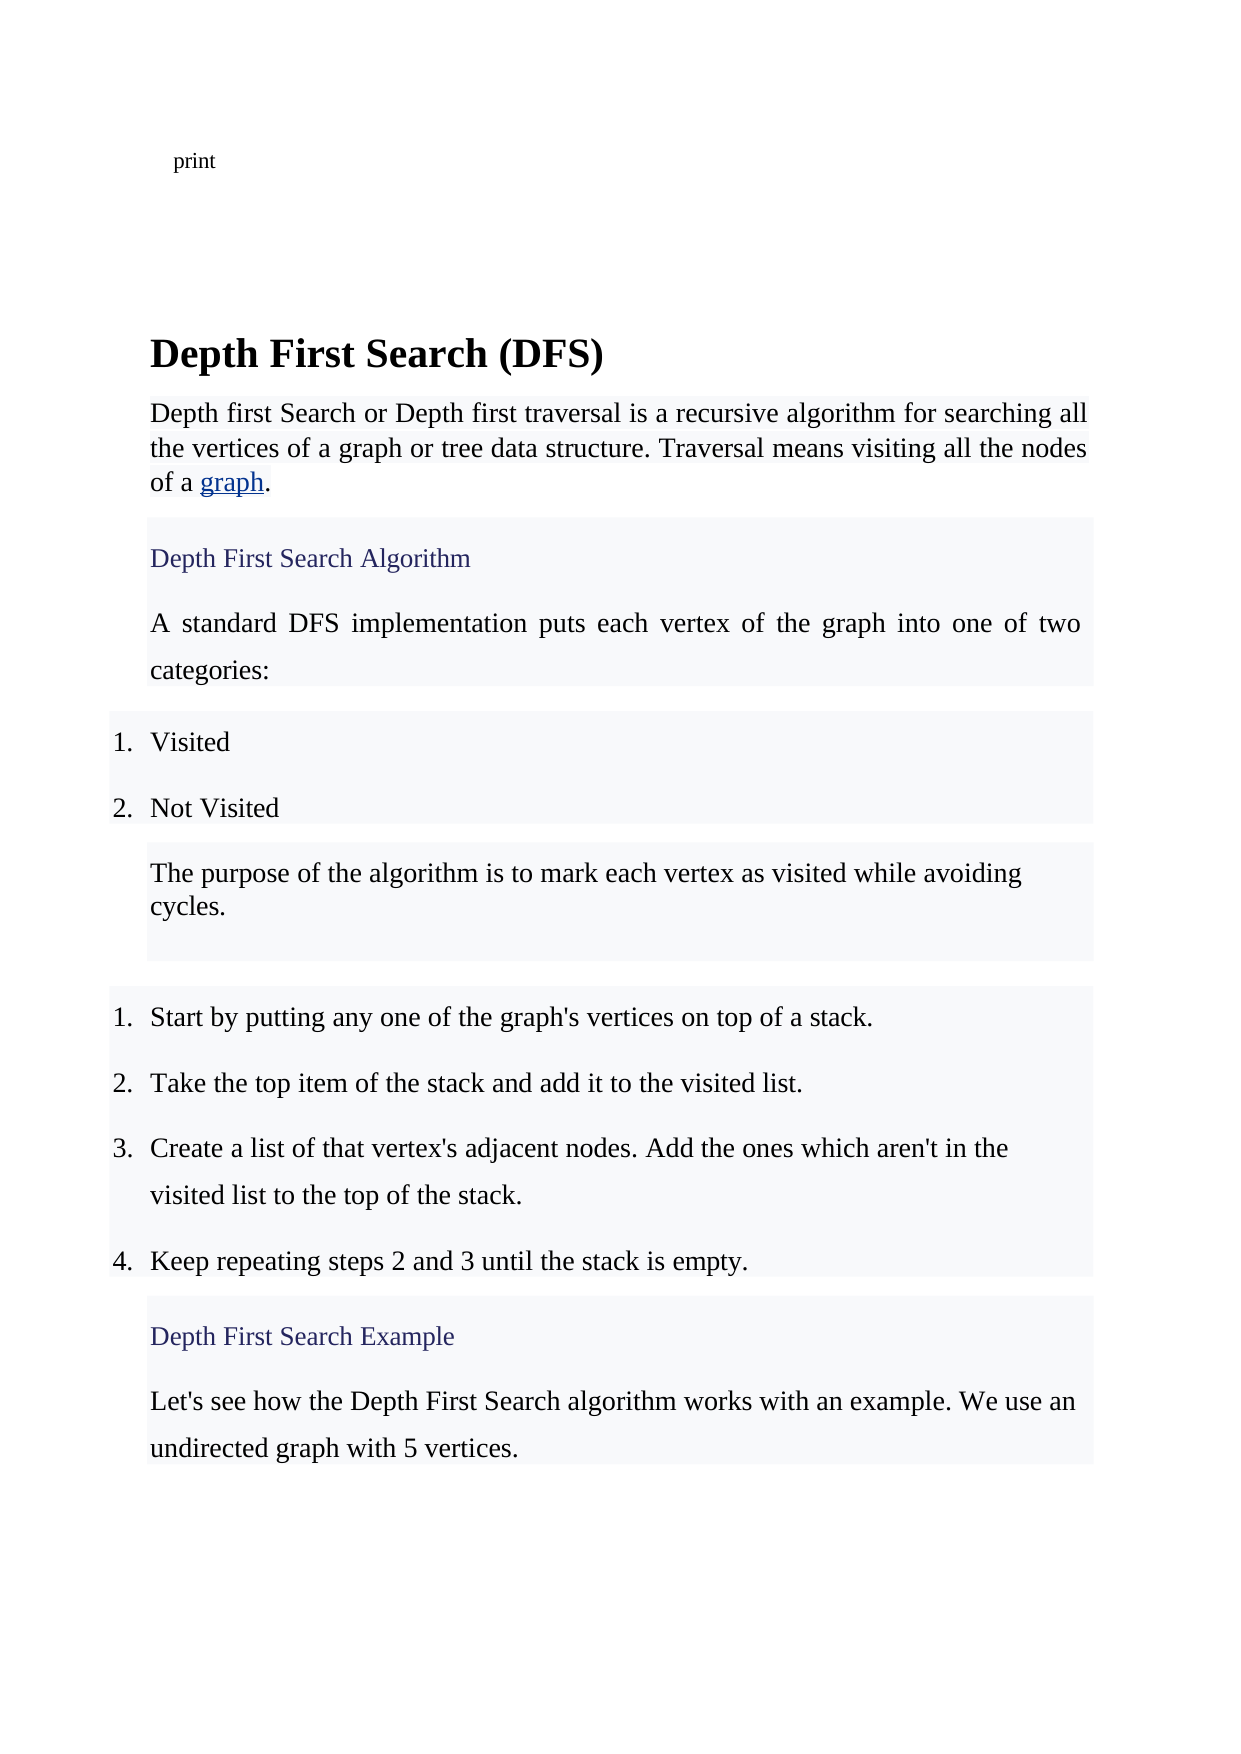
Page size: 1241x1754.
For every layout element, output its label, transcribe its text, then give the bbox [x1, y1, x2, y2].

text Depth first Search or Depth first traversal is a recursive algorithm for searching all the vertices of a graph or tree data structure. Traversal means visiting all the nodes of a graph. [150, 463, 1089, 497]
text print [173, 147, 1240, 174]
text Depth First Search (DFS) [150, 328, 1240, 376]
